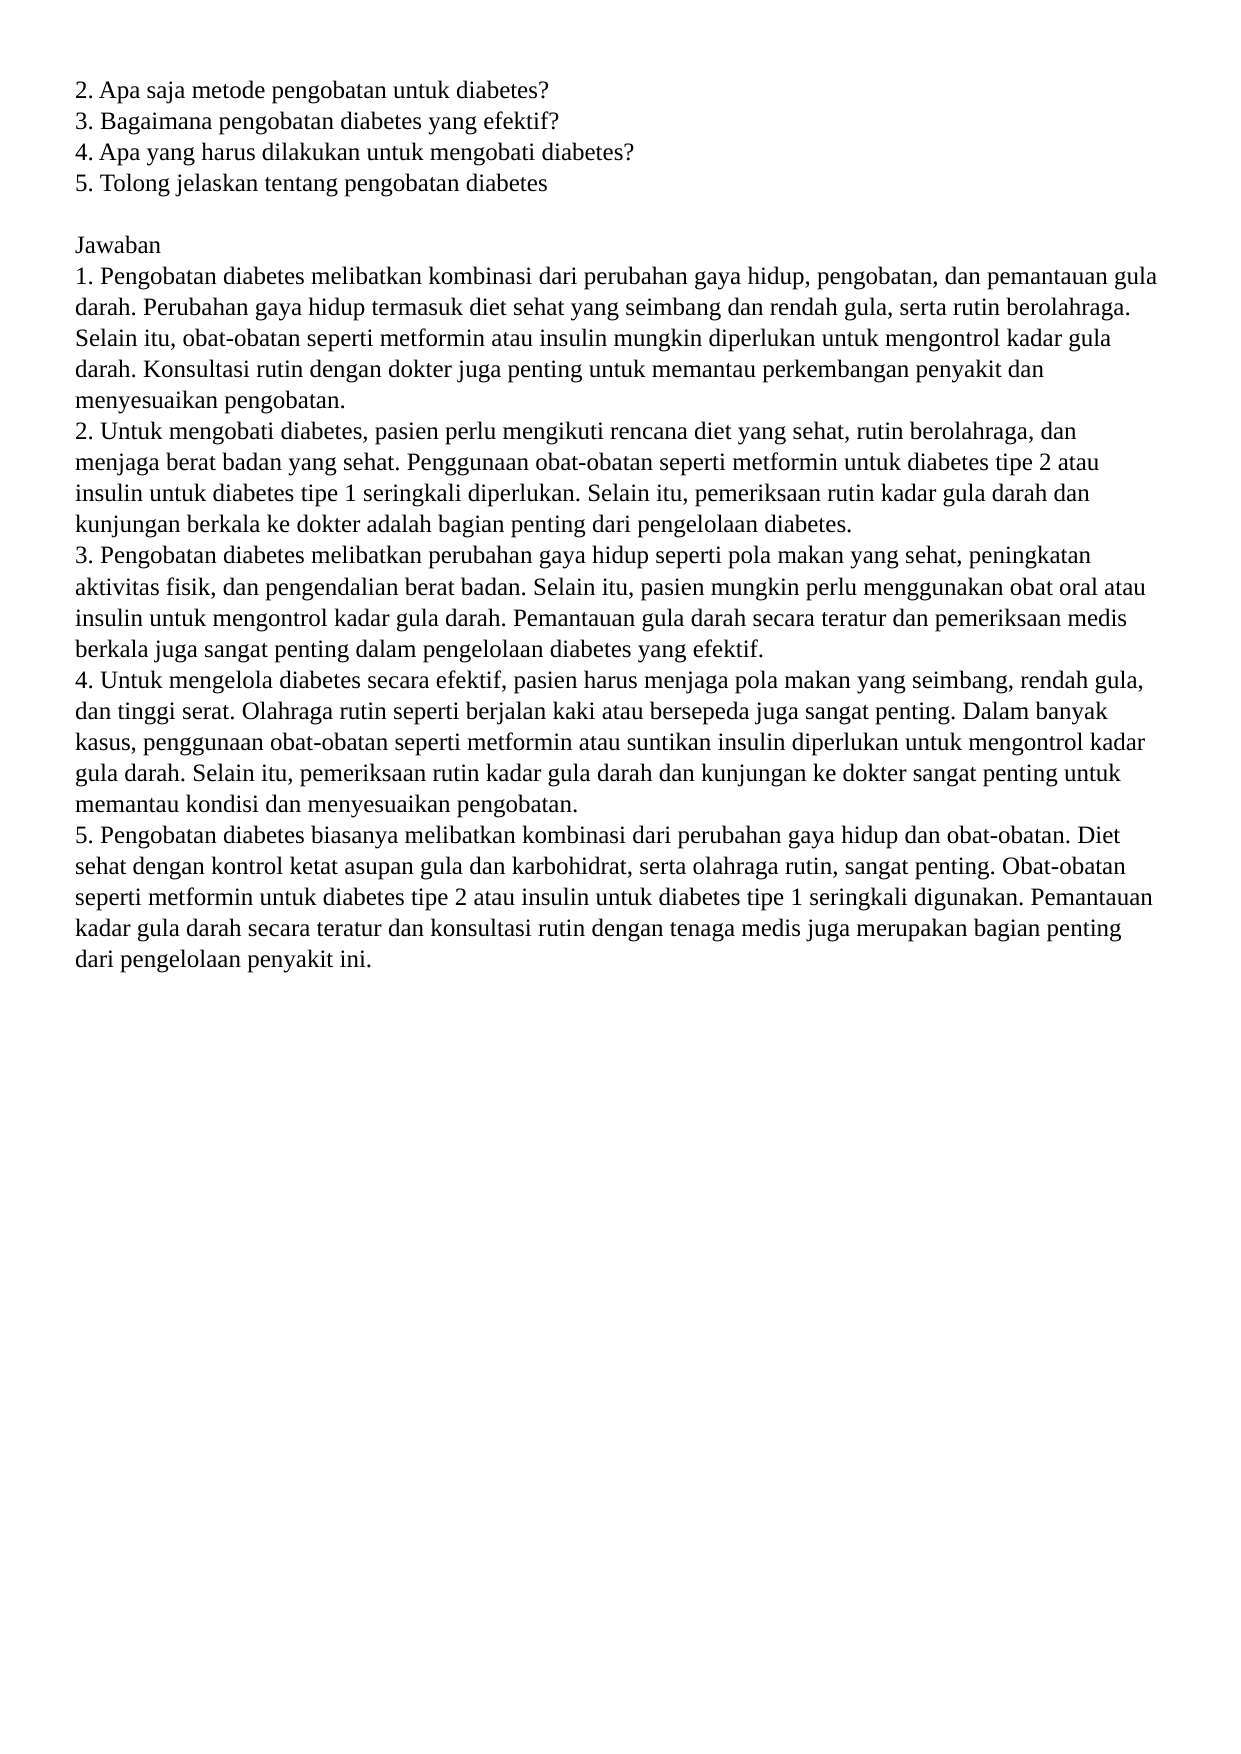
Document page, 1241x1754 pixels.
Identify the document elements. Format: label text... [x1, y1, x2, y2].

text Jawaban [75, 230, 1165, 259]
text 3. Pengobatan diabetes melibatkan perubahan gaya hidup seperti pola makan yang sehat, peningkatan aktivitas fisik, dan pengendalian berat badan. Selain itu, pasien mungkin perlu menggunakan obat oral atau insulin untuk mengontrol kadar gula darah. Pemantauan gula darah secara teratur dan pemeriksaan medis berkala juga sangat penting dalam pengelolaan diabetes yang efektif. [75, 541, 1165, 662]
text 3. Bagaimana pengobatan diabetes yang efektif? [75, 106, 1165, 135]
text 4. Untuk mengelola diabetes secara efektif, pasien harus menjaga pola makan yang seimbang, rendah gula, dan tinggi serat. Olahraga rutin seperti berjalan kaki atau bersepeda juga sangat penting. Dalam banyak kasus, penggunaan obat-obatan seperti metformin atau suntikan insulin diperlukan untuk mengontrol kadar gula darah. Selain itu, pemeriksaan rutin kadar gula darah dan kunjungan ke dokter sangat penting untuk memantau kondisi dan menyesuaikan pengobatan. [75, 665, 1165, 818]
text 5. Tolong jelaskan tentang pengobatan diabetes [75, 168, 1165, 197]
text 5. Pengobatan diabetes biasanya melibatkan kombinasi dari perubahan gaya hidup dan obat-obatan. Diet sehat dengan kontrol ketat asupan gula dan karbohidrat, serta olahraga rutin, sangat penting. Obat-obatan seperti metformin untuk diabetes tipe 2 atau insulin untuk diabetes tipe 1 seringkali digunakan. Pemantauan kadar gula darah secara teratur dan konsultasi rutin dengan tenaga medis juga merupakan bagian penting dari pengelolaan penyakit ini. [75, 820, 1165, 973]
text 2. Untuk mengobati diabetes, pasien perlu mengikuti rencana diet yang sehat, rutin berolahraga, dan menjaga berat badan yang sehat. Penggunaan obat-obatan seperti metformin untuk diabetes tipe 2 atau insulin untuk diabetes tipe 1 seringkali diperlukan. Selain itu, pemeriksaan rutin kadar gula darah dan kunjungan berkala ke dokter adalah bagian penting dari pengelolaan diabetes. [75, 416, 1165, 538]
text 4. Apa yang harus dilakukan untuk mengobati diabetes? [75, 137, 1165, 166]
text 1. Pengobatan diabetes melibatkan kombinasi dari perubahan gaya hidup, pengobatan, dan pemantauan gula darah. Perubahan gaya hidup termasuk diet sehat yang seimbang dan rendah gula, serta rutin berolahraga. Selain itu, obat-obatan seperti metformin atau insulin mungkin diperlukan untuk mengontrol kadar gula darah. Konsultasi rutin dengan dokter juga penting untuk memantau perkembangan penyakit dan menyesuaikan pengobatan. [75, 261, 1165, 414]
text 2. Apa saja metode pengobatan untuk diabetes? [75, 75, 1165, 104]
